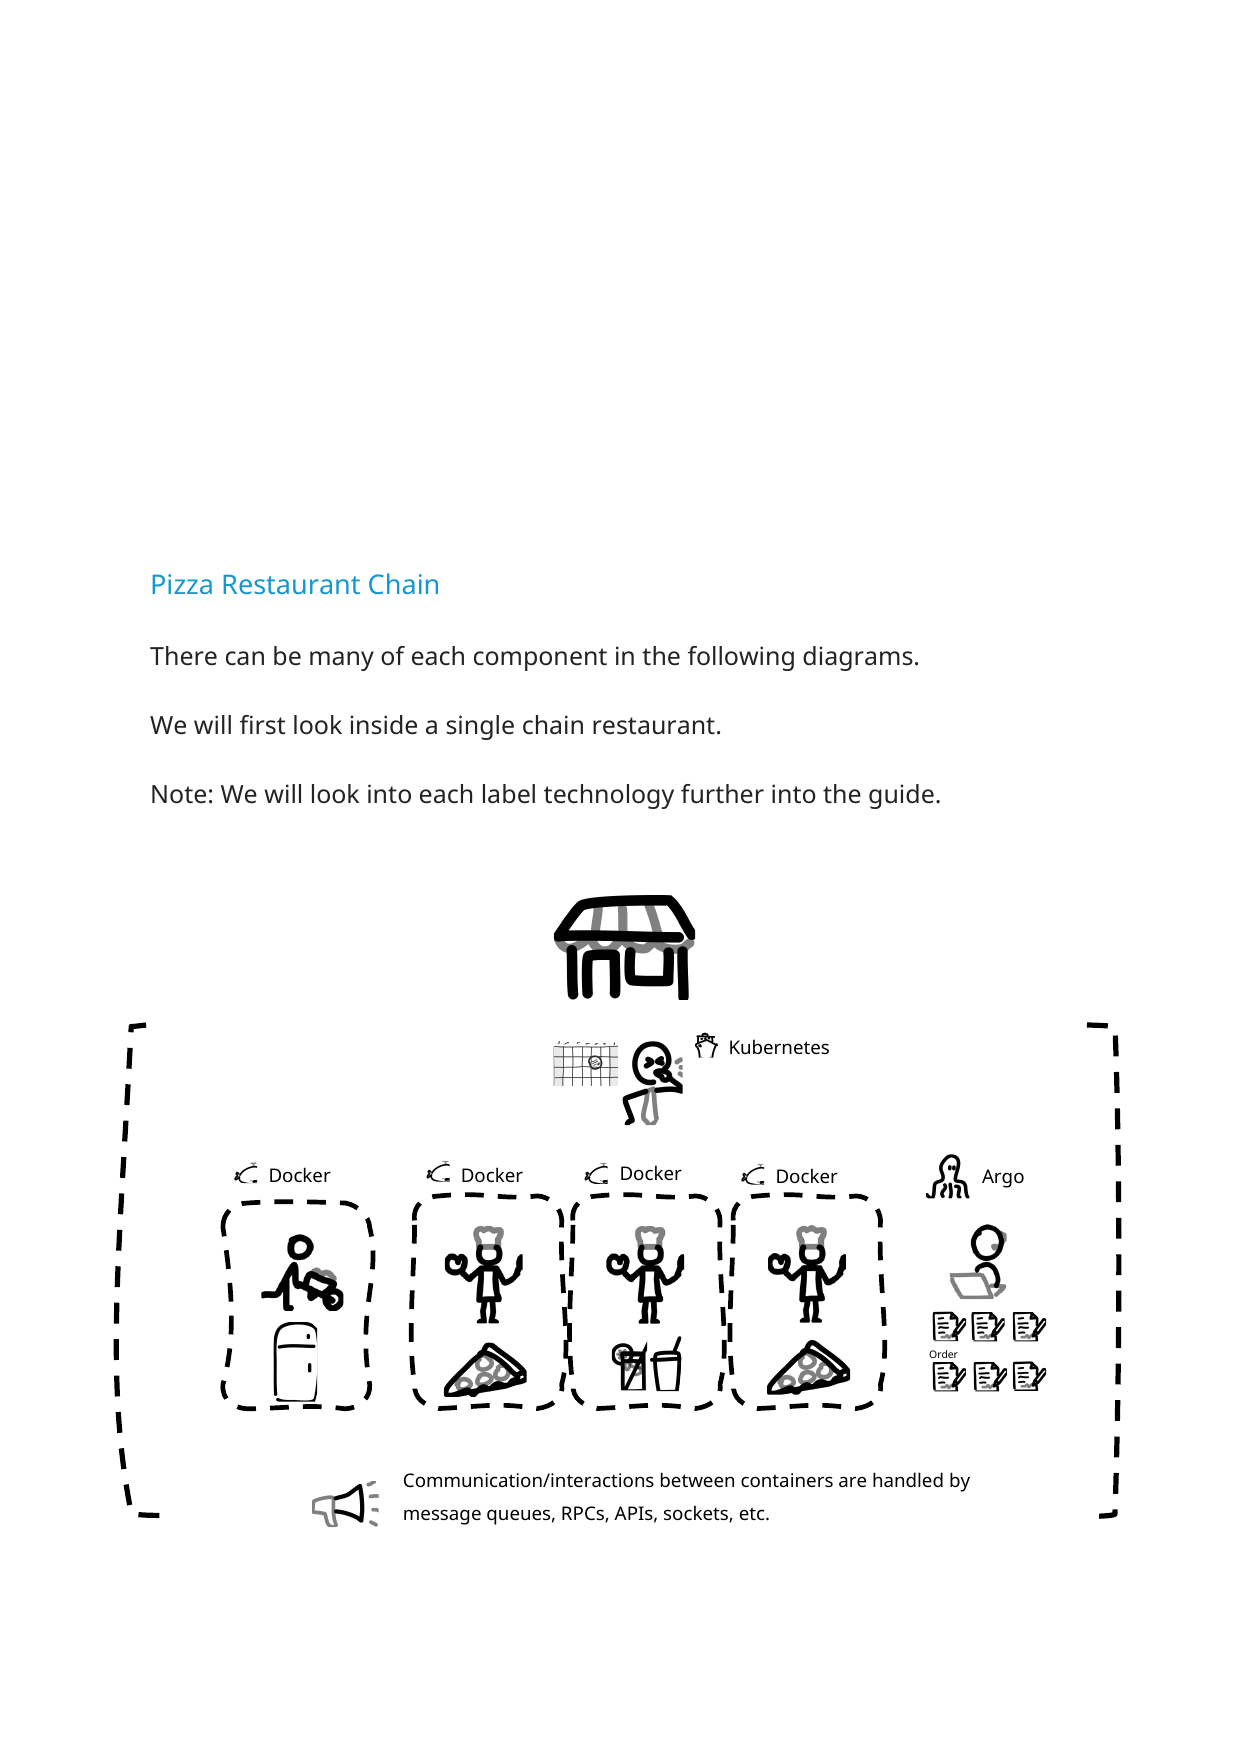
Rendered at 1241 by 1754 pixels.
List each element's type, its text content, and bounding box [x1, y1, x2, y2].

picture [234, 1162, 258, 1184]
picture [973, 1361, 1007, 1392]
picture [553, 895, 696, 1000]
picture [611, 1340, 648, 1391]
picture [948, 1224, 1007, 1297]
picture [553, 1041, 618, 1086]
picture [1012, 1361, 1047, 1391]
text There can be many of each component in the following diagrams. [150, 638, 1090, 673]
picture [622, 1041, 683, 1125]
picture [650, 1336, 682, 1391]
picture [971, 1312, 1005, 1342]
picture [741, 1163, 765, 1185]
picture [273, 1322, 318, 1402]
picture [766, 1340, 850, 1395]
picture [426, 1160, 450, 1182]
picture [311, 1481, 379, 1527]
picture [695, 1032, 721, 1058]
picture [766, 1225, 846, 1321]
picture [932, 1311, 967, 1341]
picture [1012, 1312, 1047, 1342]
text Note: We will look into each label technology further into the guide. [150, 777, 1090, 811]
picture [584, 1162, 608, 1184]
picture [925, 1154, 970, 1199]
picture [259, 1234, 343, 1310]
picture [932, 1362, 966, 1392]
picture [443, 1225, 523, 1322]
text We will first look inside a single chain restaurant. [150, 708, 1090, 742]
subtitle Pizza Restaurant Chain [150, 566, 1090, 602]
picture [605, 1226, 684, 1322]
picture [443, 1342, 527, 1397]
